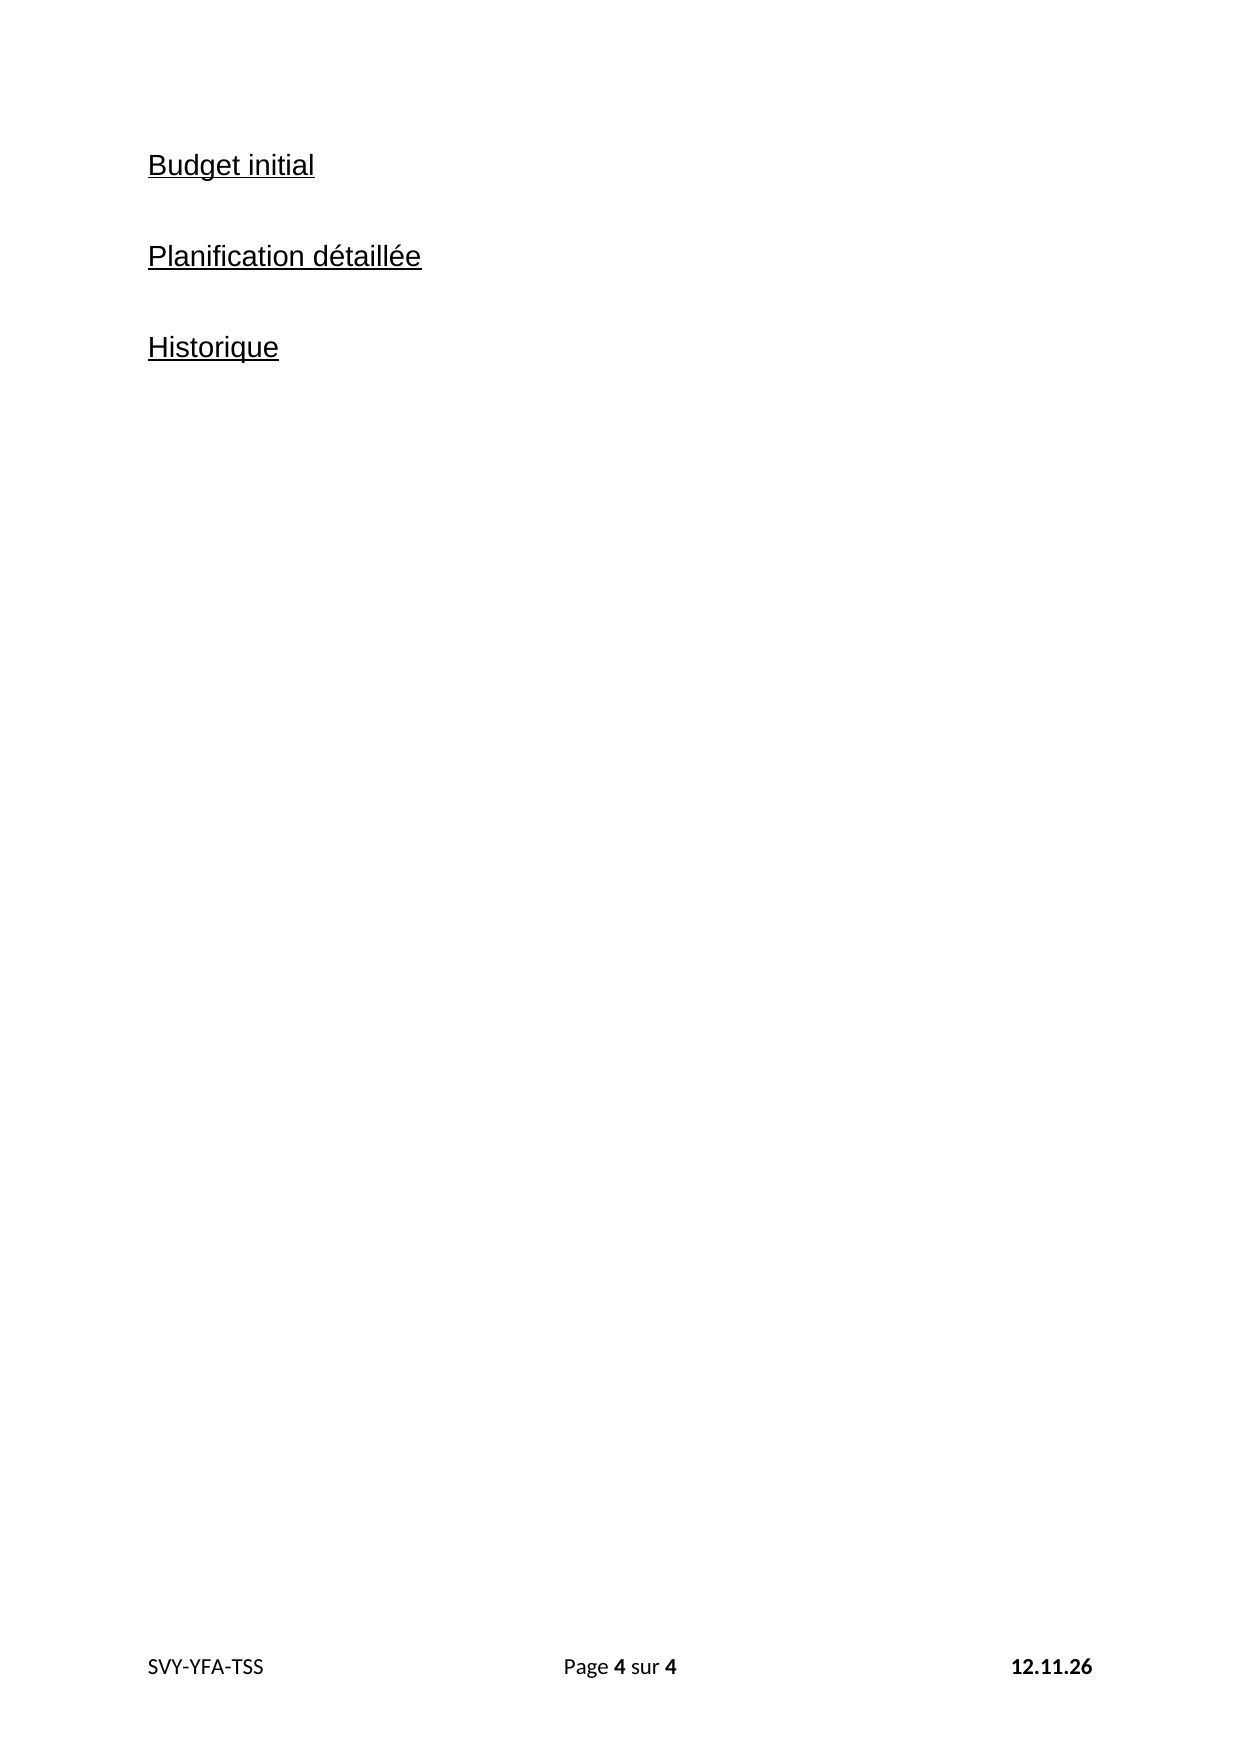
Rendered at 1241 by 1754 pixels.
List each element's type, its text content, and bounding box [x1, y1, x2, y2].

subtitle Budget initial [148, 148, 1093, 181]
subtitle Historique [148, 330, 1093, 364]
subtitle Planification détaillée [148, 239, 1093, 272]
